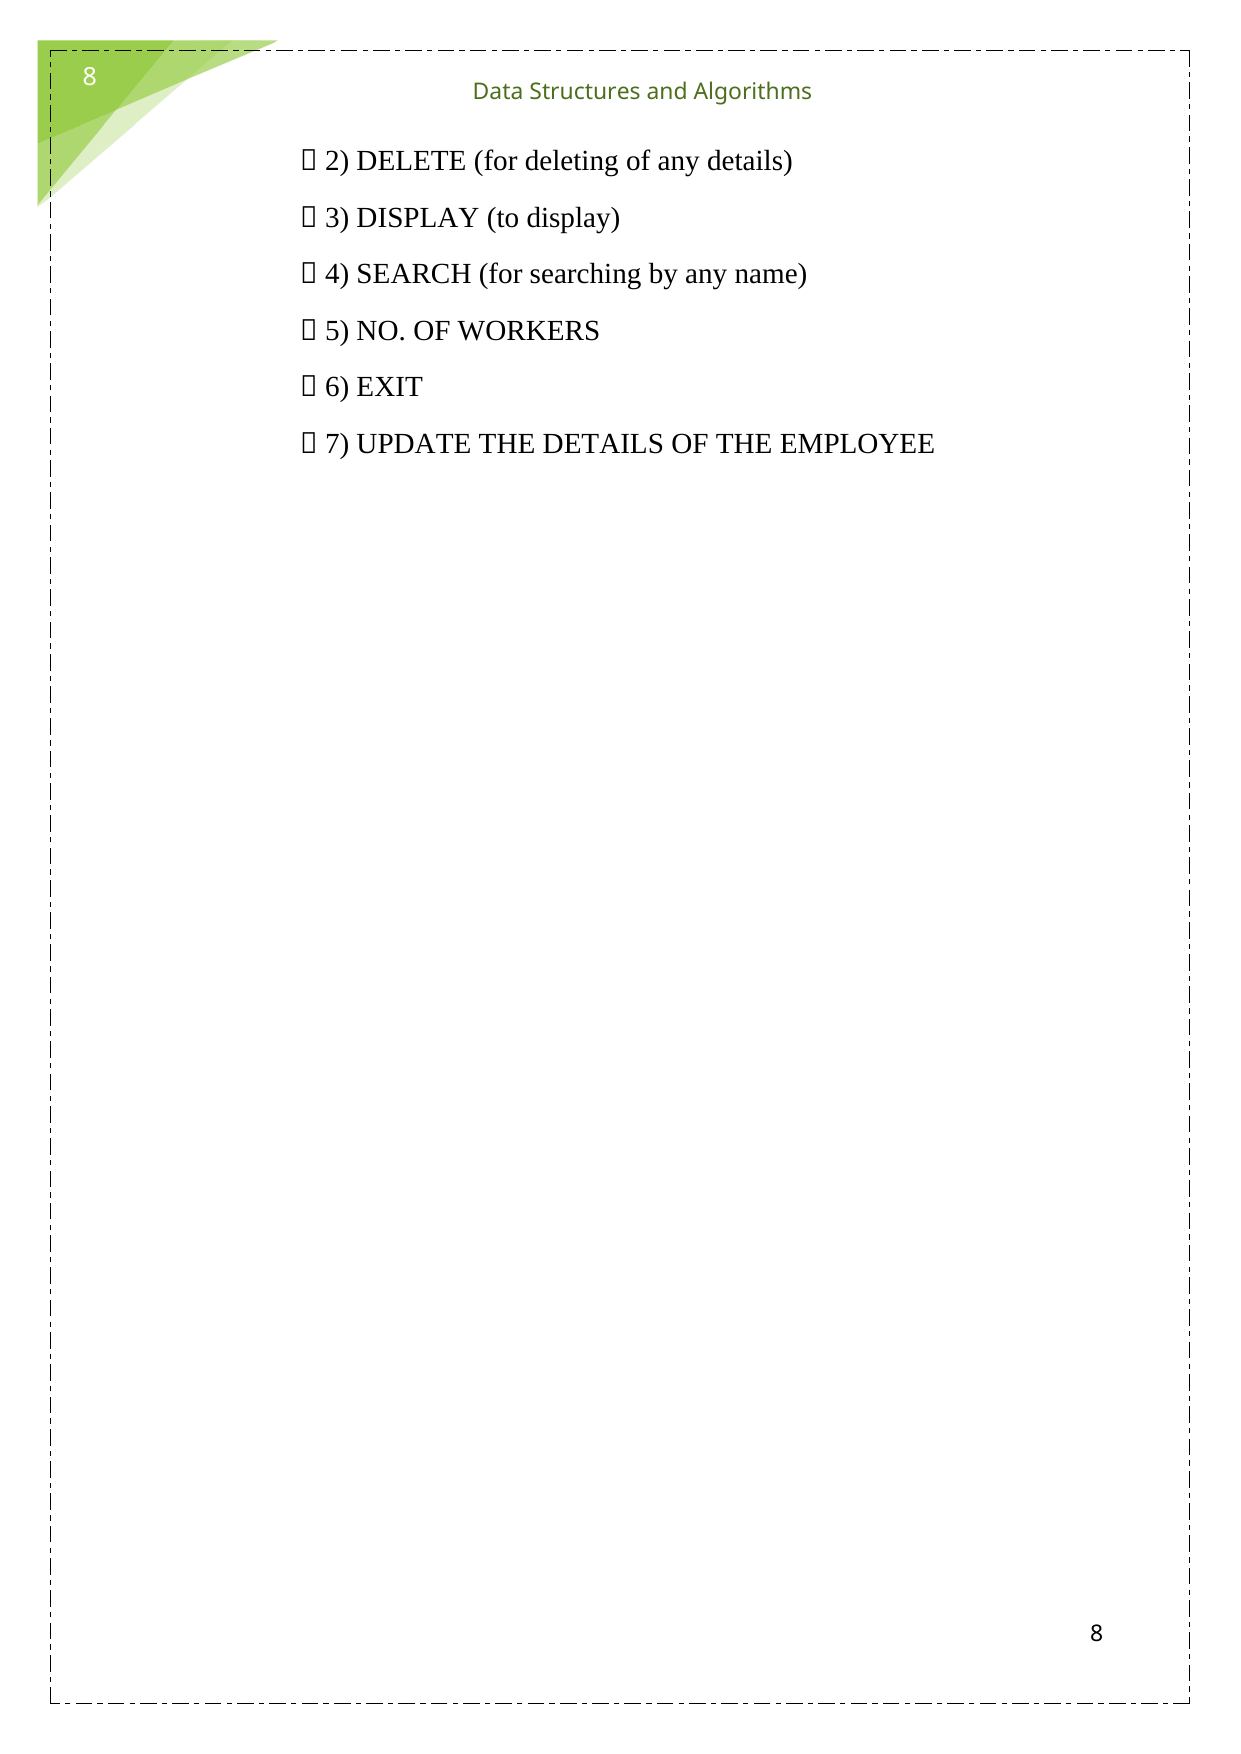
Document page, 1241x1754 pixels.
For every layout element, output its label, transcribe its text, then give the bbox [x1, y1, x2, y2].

text  2) DELETE (for deleting of any details) [300, 139, 1103, 179]
text  4) SEARCH (for searching by any name) [300, 252, 1103, 292]
text  3) DISPLAY (to display) [300, 196, 1103, 236]
text  7) UPDATE THE DETAILS OF THE EMPLOYEE [300, 422, 1103, 462]
text  5) NO. OF WORKERS [300, 309, 1103, 349]
picture [37, 40, 279, 209]
text  6) EXIT [300, 365, 1103, 405]
